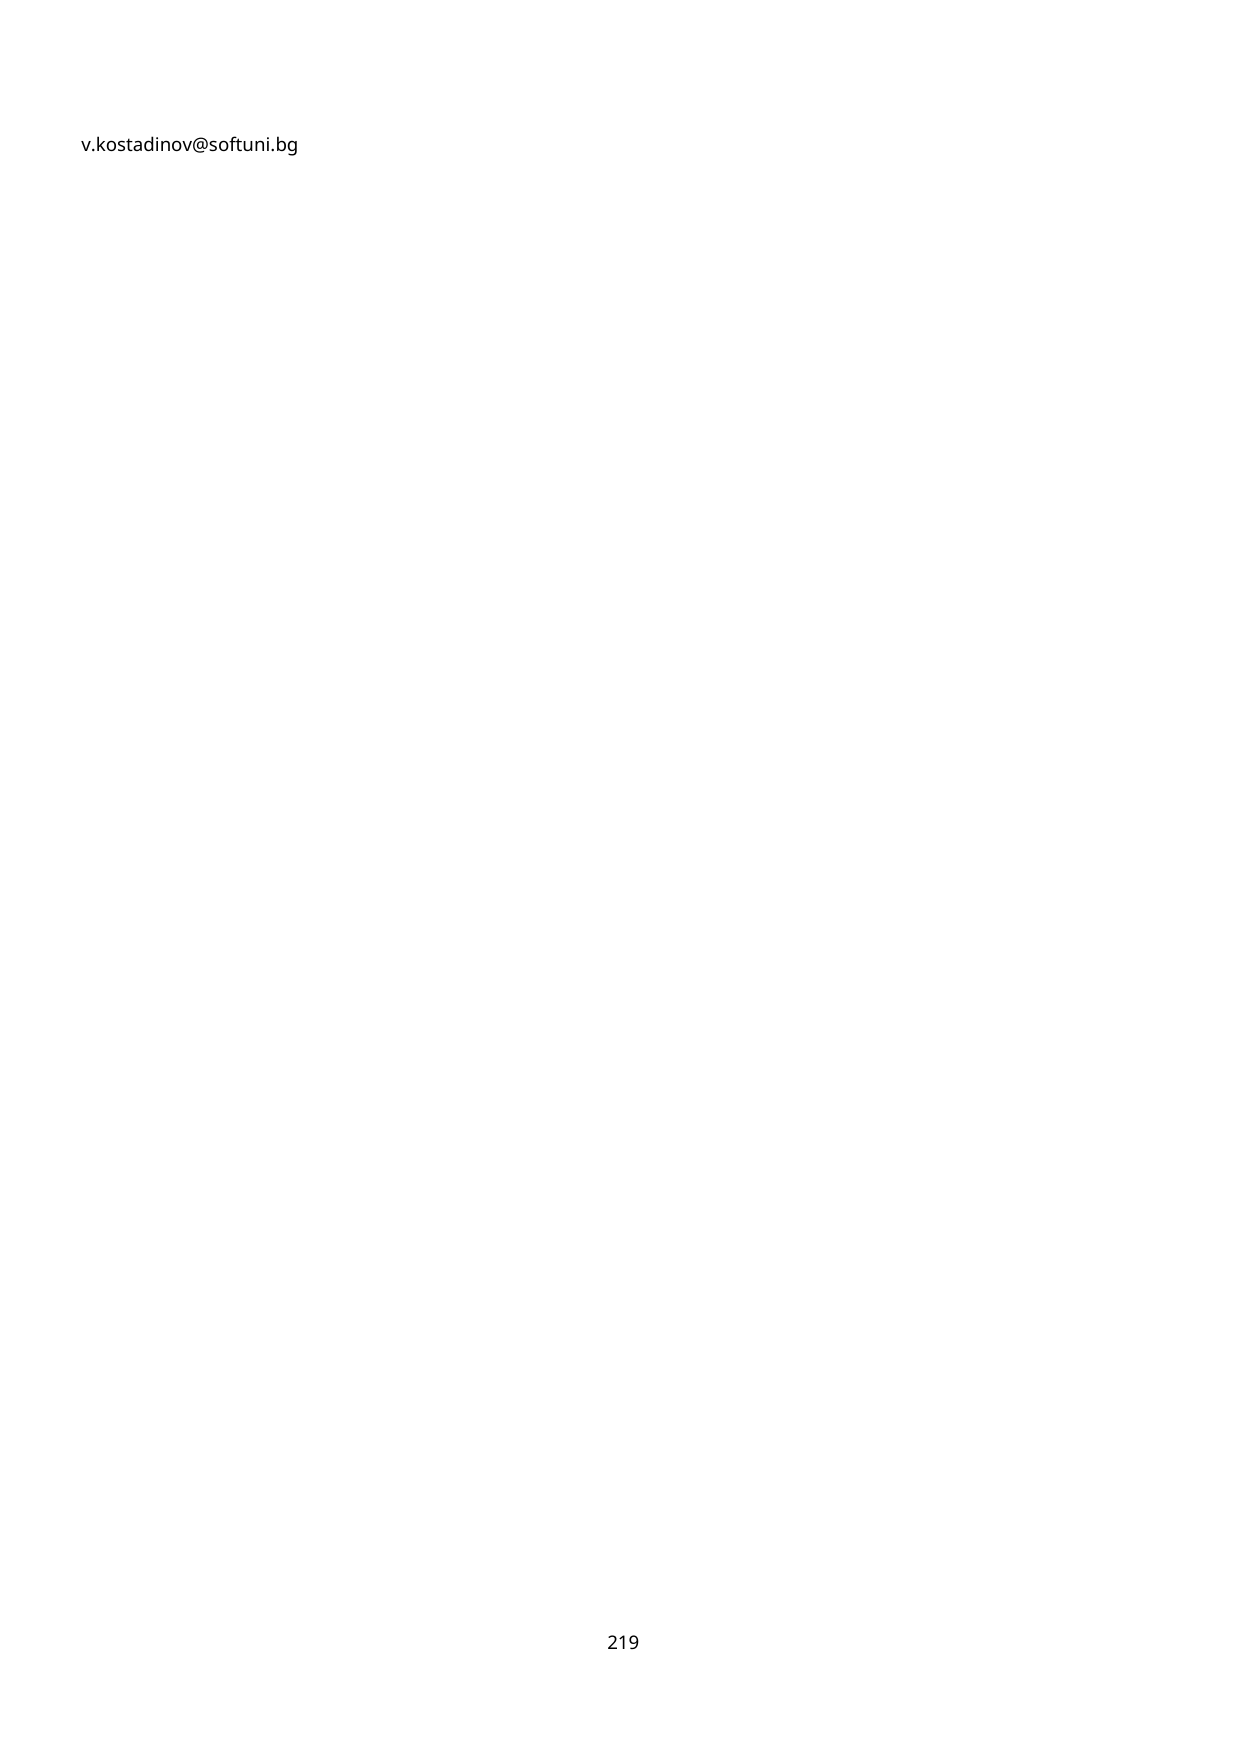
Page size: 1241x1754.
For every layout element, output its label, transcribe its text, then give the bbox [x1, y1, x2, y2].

text v.kostadinov@softuni.bg [81, 131, 1165, 157]
